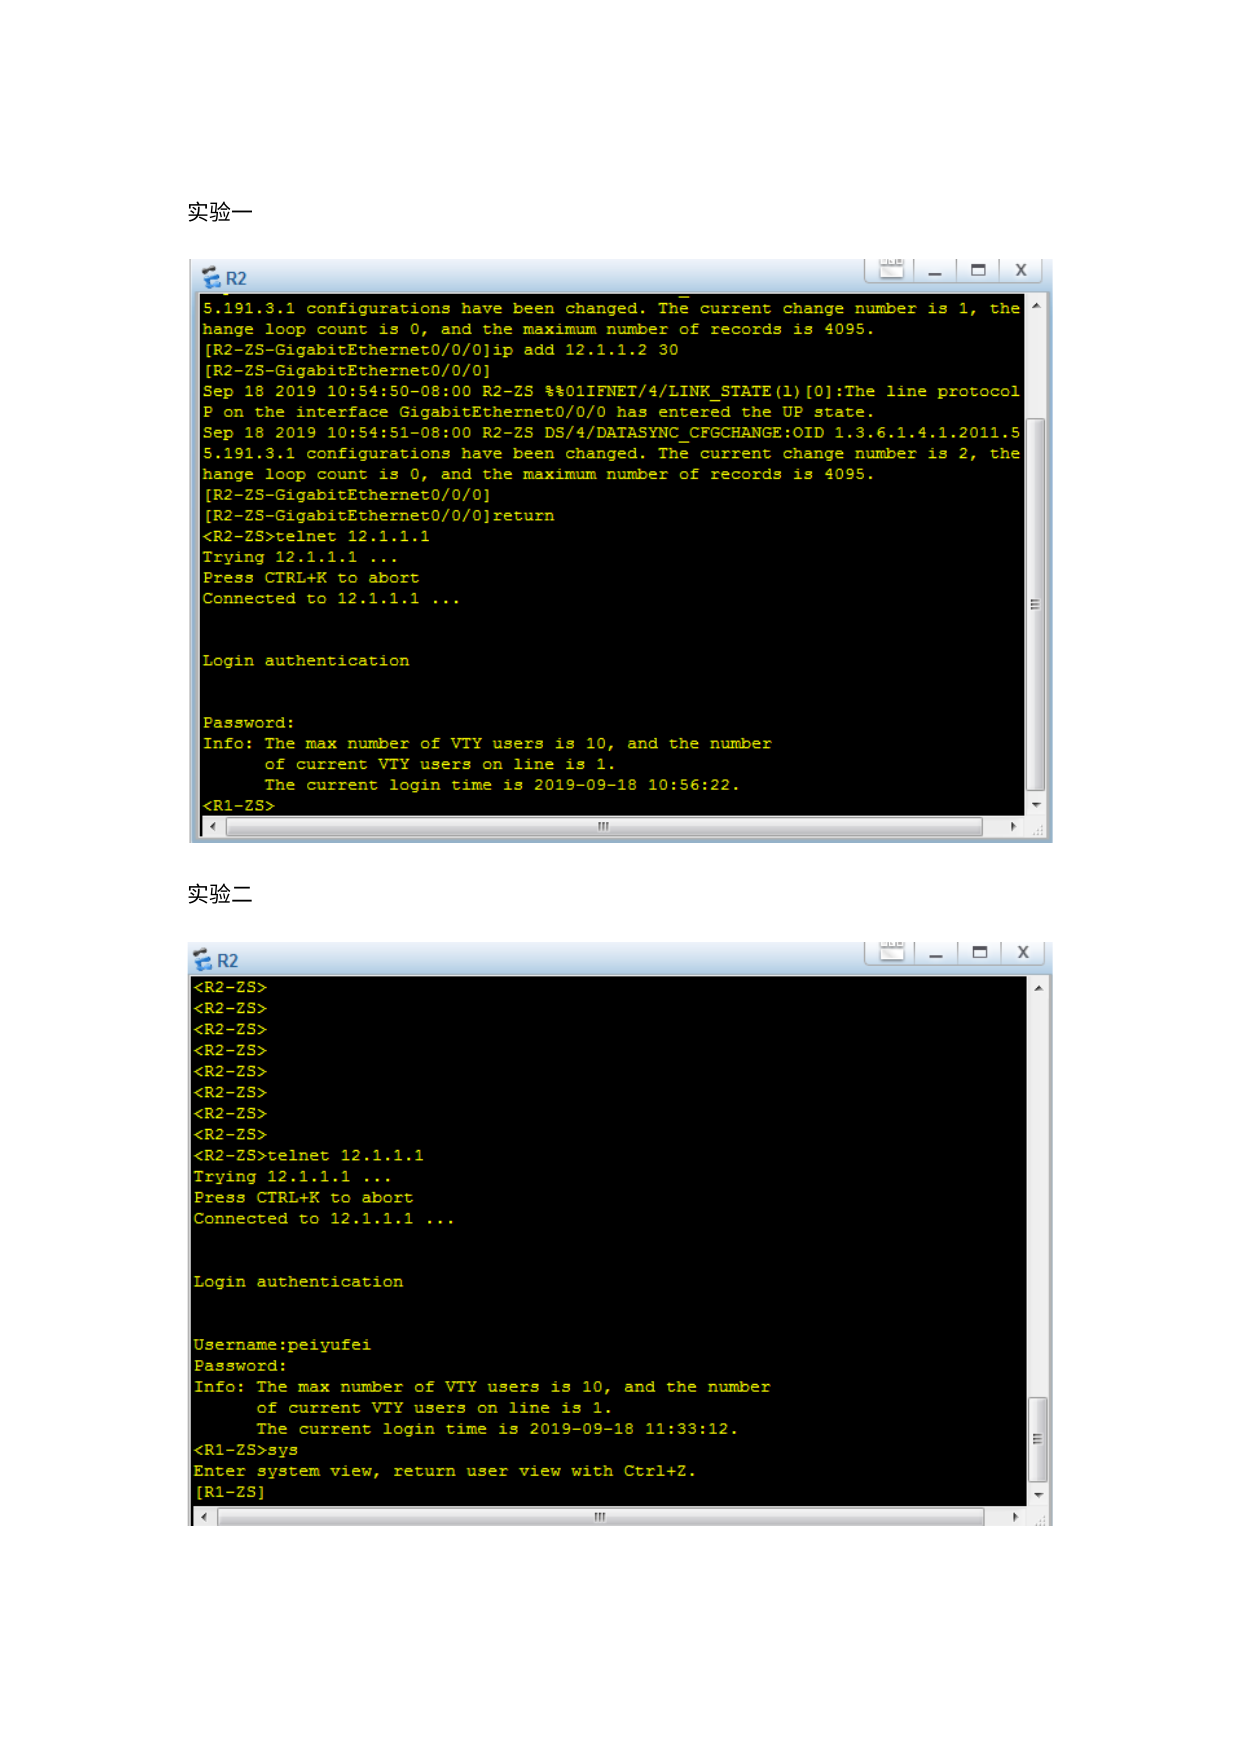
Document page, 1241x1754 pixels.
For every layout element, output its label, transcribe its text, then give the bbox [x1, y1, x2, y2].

picture [187, 942, 1053, 1526]
text 实验一 [187, 194, 1053, 227]
picture [187, 259, 1053, 843]
text 实验二 [187, 877, 1053, 909]
